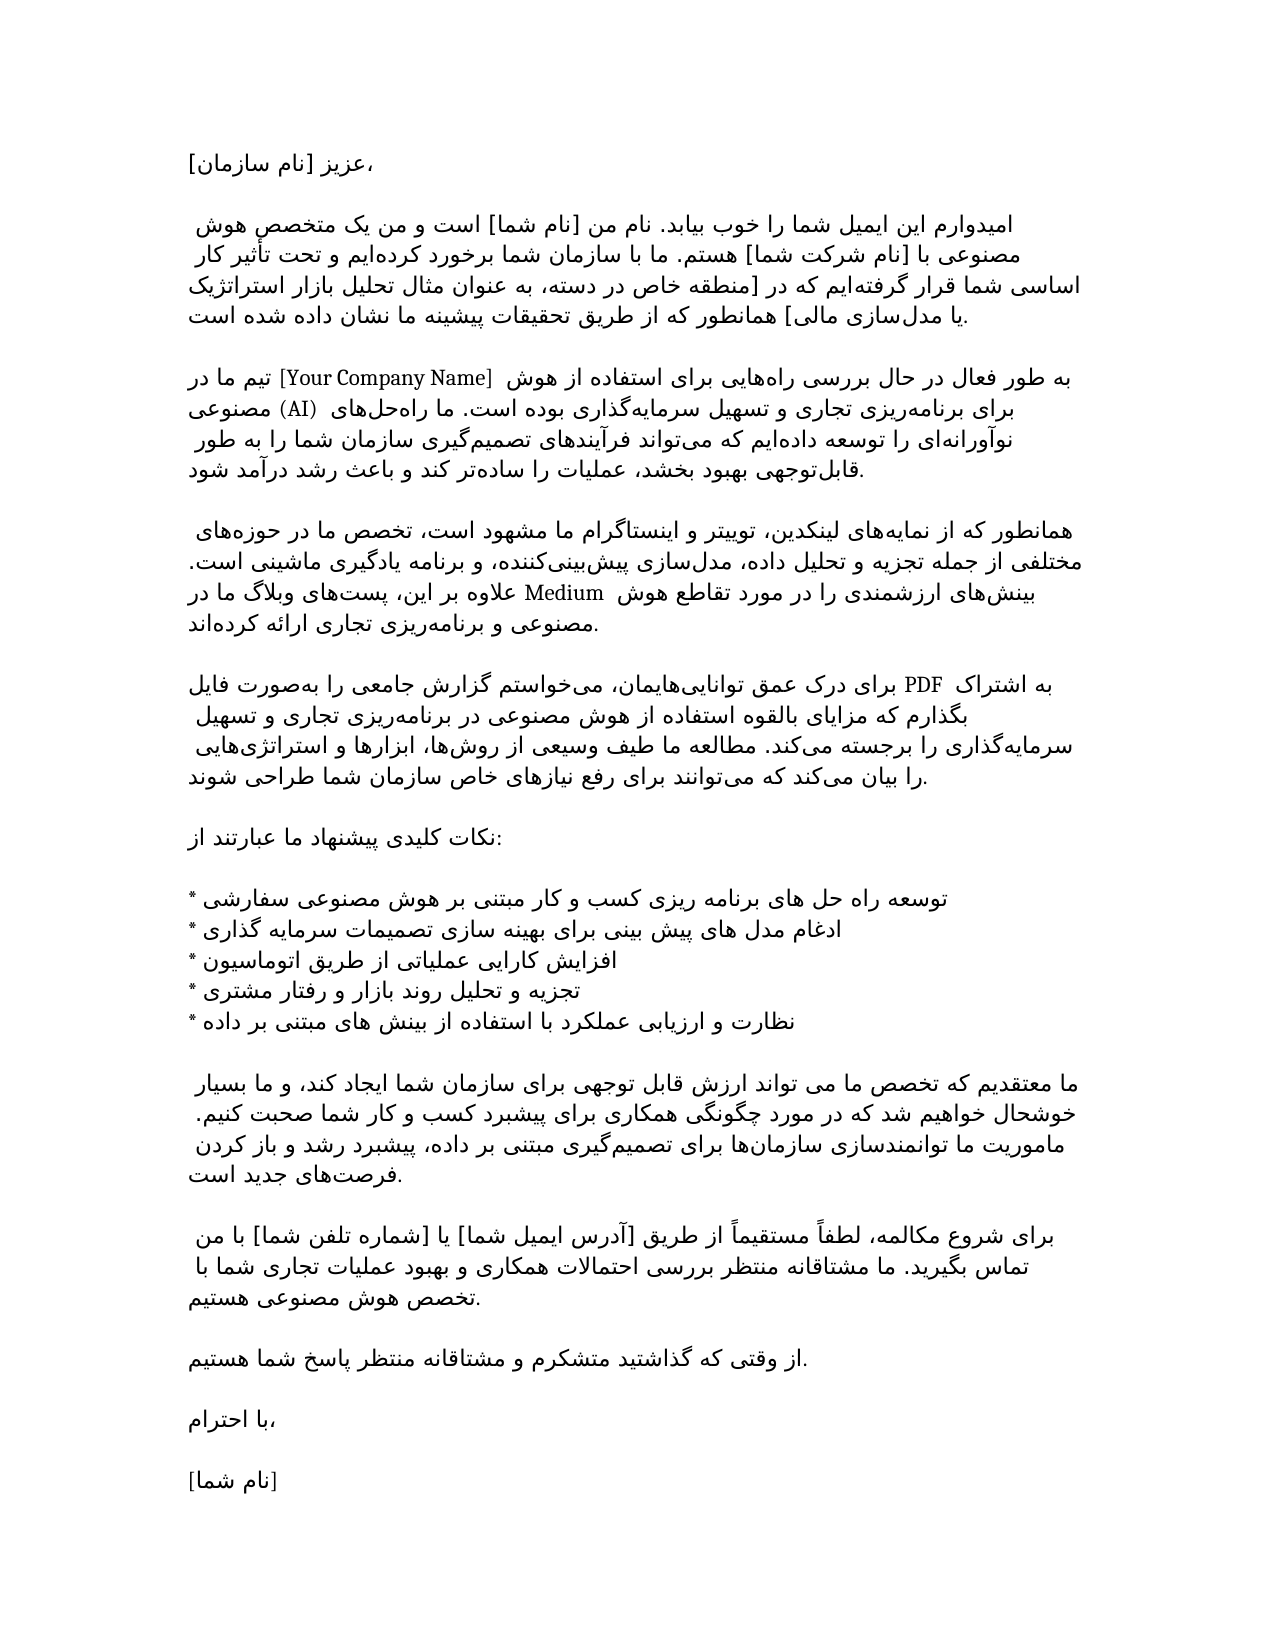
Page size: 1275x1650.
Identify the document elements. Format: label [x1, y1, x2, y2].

text [187, 150, 1087, 1494]
